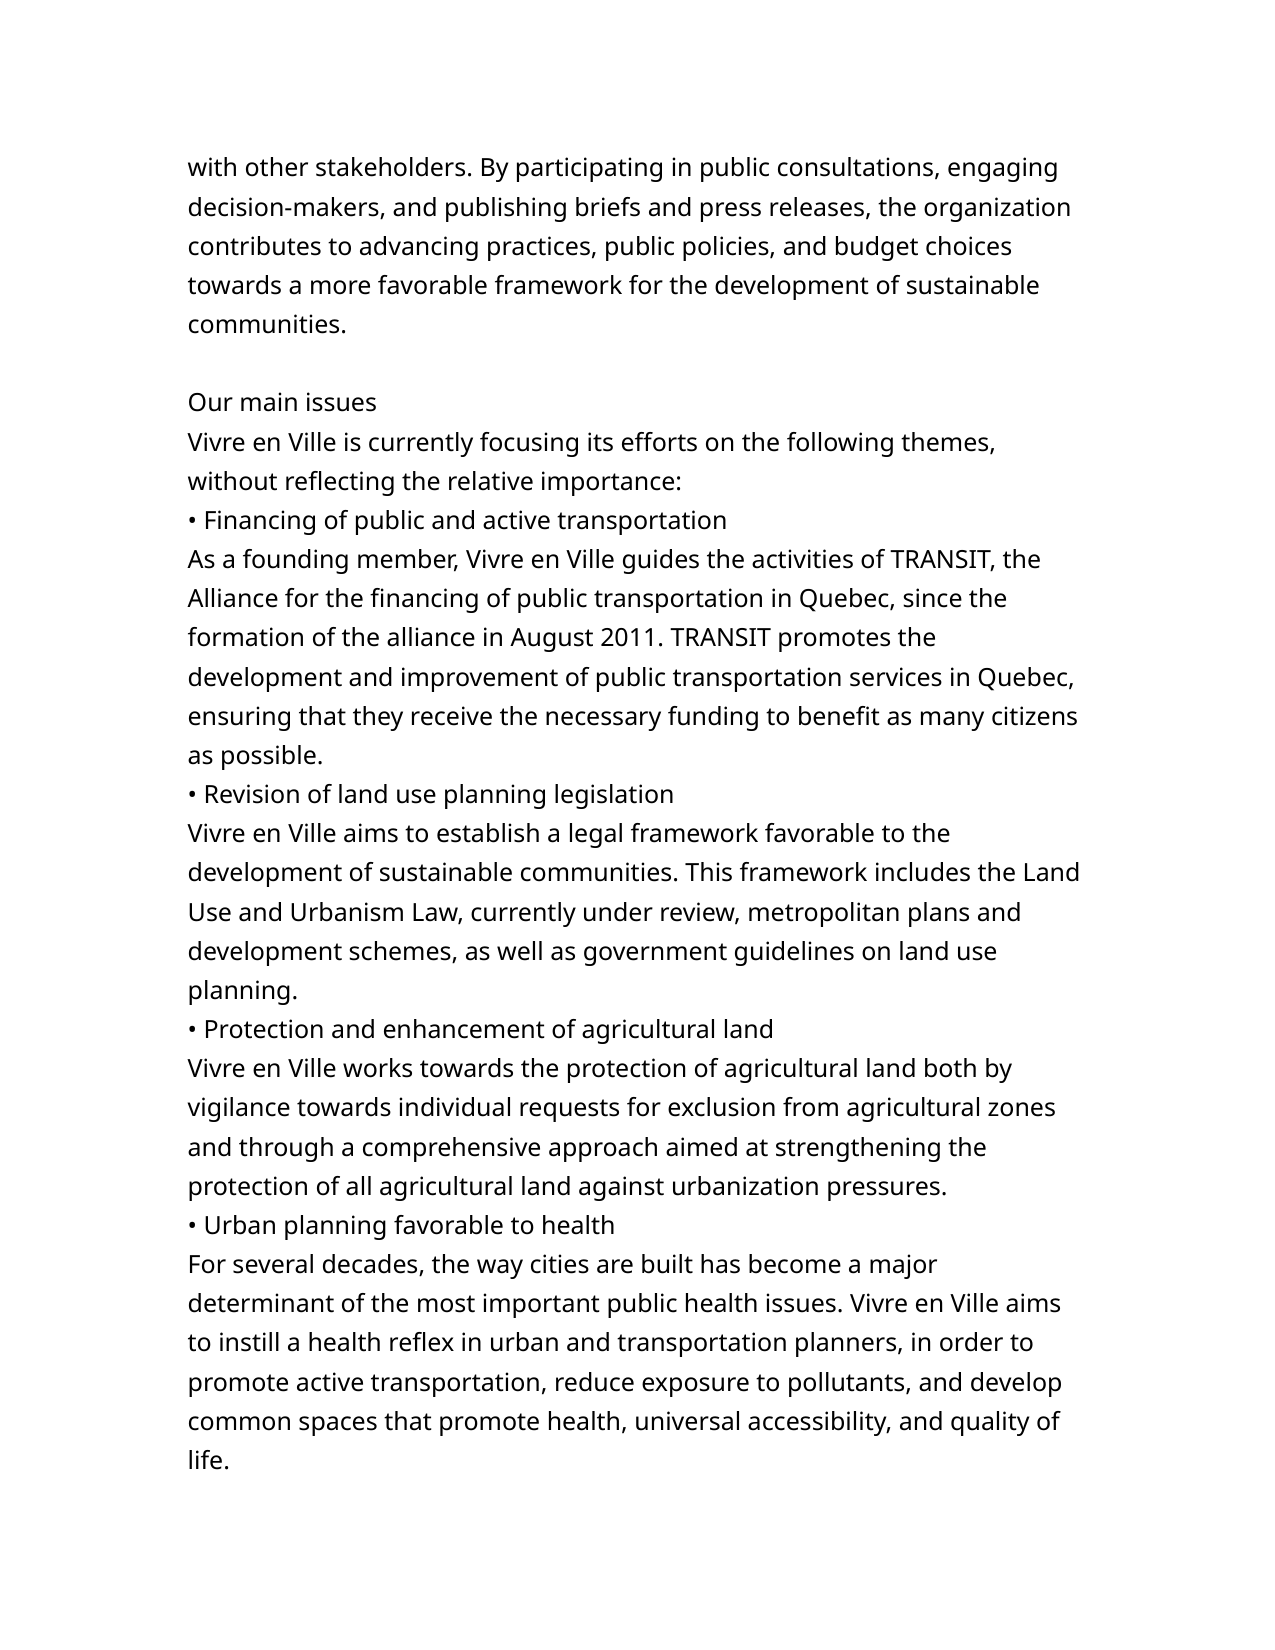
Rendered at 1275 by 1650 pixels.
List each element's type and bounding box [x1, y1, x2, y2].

text [187, 150, 1087, 1477]
